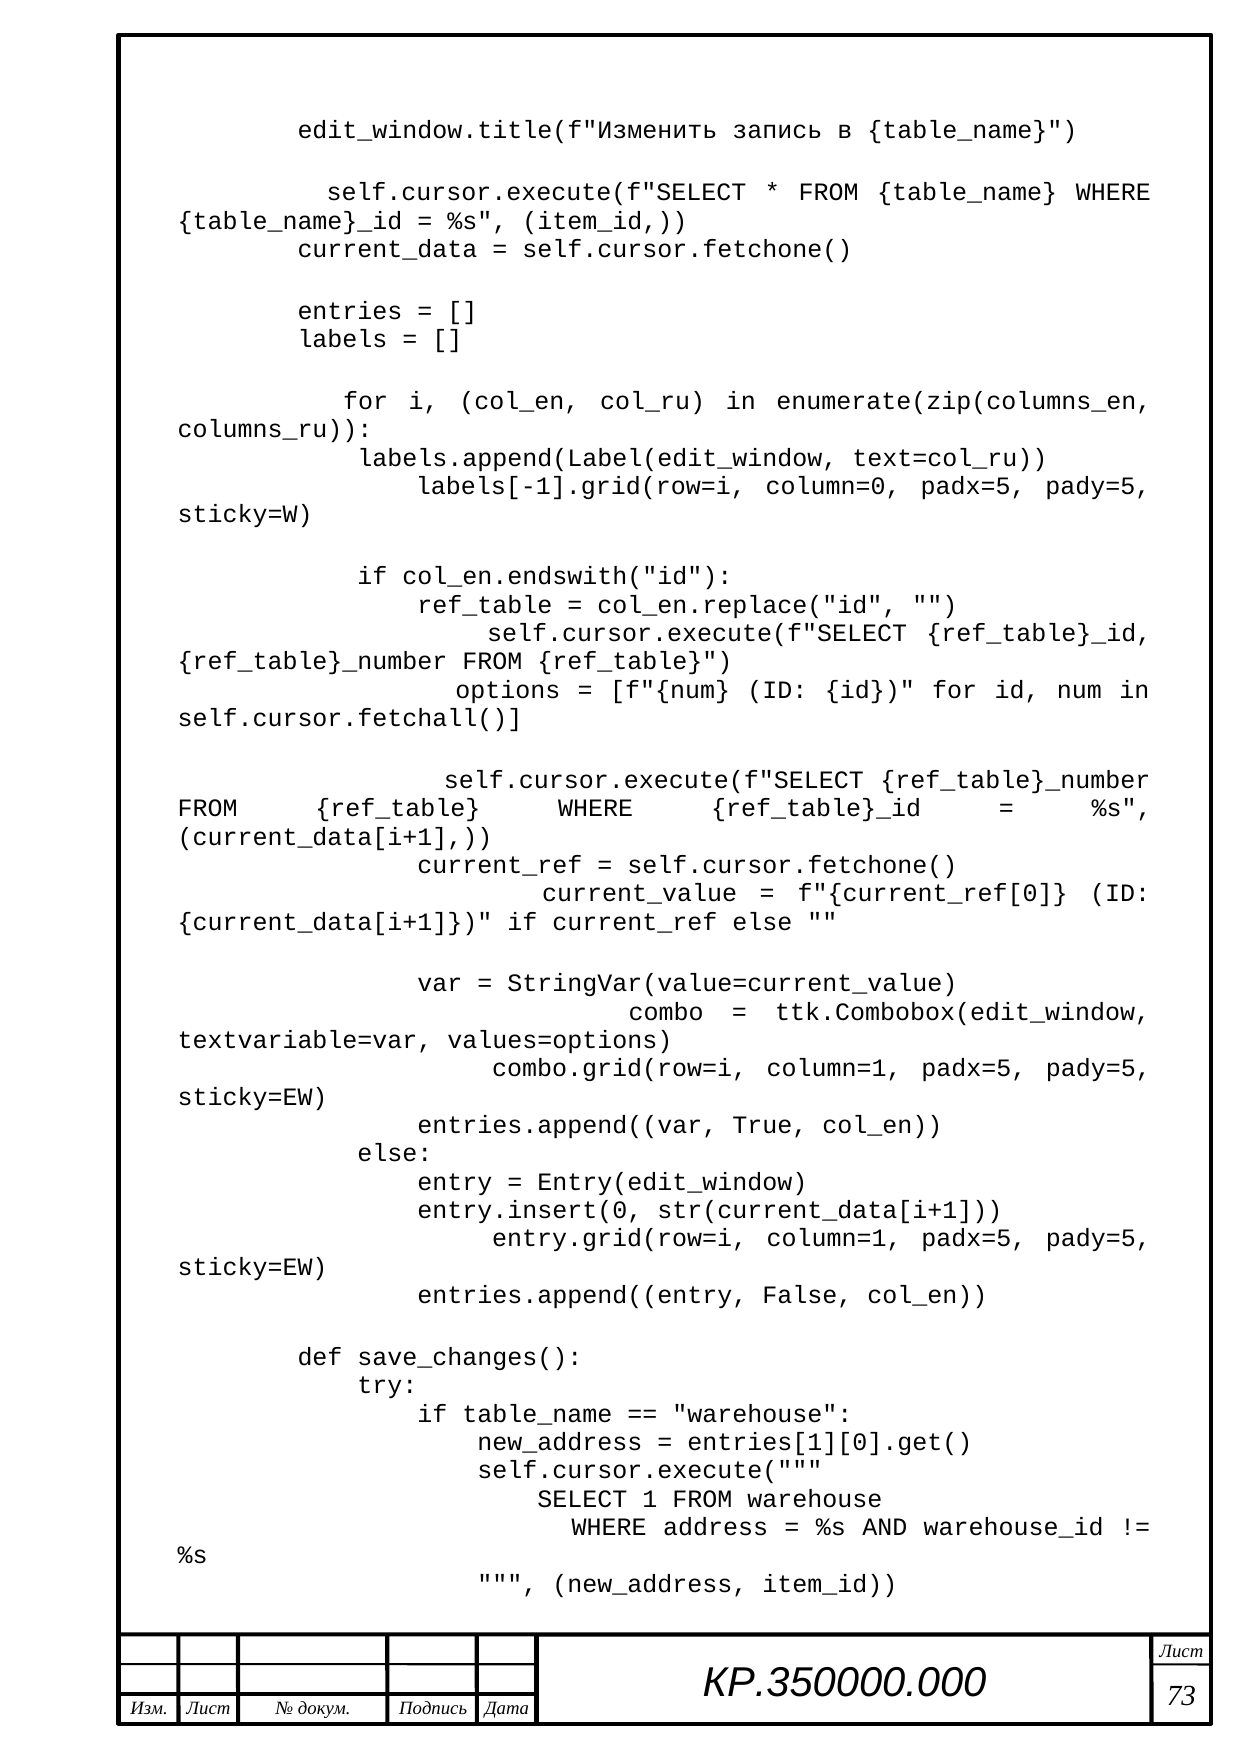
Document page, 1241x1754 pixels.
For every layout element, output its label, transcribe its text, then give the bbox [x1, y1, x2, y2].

text entry.grid(row=i, column=1, padx=5, pady=5, sticky=EW) [177, 1226, 1152, 1283]
text ref_table = col_en.replace("id", "") [177, 592, 1152, 621]
text current_ref = self.cursor.fetchone() [177, 852, 1152, 881]
text self.cursor.execute(f"SELECT {ref_table}_number FROM {ref_table} WHERE {ref_table}_id = %s", (current_data[i+1],)) [177, 767, 1152, 852]
text entries.append((var, True, col_en)) [177, 1113, 1152, 1141]
text if table_name == "warehouse": [177, 1401, 1152, 1429]
text labels.append(Label(edit_window, text=col_ru)) [177, 445, 1152, 474]
text else: [177, 1141, 1152, 1169]
text for i, (col_en, col_ru) in enumerate(zip(columns_en, columns_ru)): [177, 389, 1152, 445]
text self.cursor.execute(""" [177, 1458, 1152, 1486]
text entry = Entry(edit_window) [177, 1169, 1152, 1198]
text self.cursor.execute(f"SELECT {ref_table}_id, {ref_table}_number FROM {ref_table}") [177, 621, 1152, 677]
text entry.insert(0, str(current_data[i+1])) [177, 1198, 1152, 1226]
text labels = [] [177, 327, 1152, 355]
text current_data = self.cursor.fetchone() [177, 237, 1152, 265]
text try: [177, 1373, 1152, 1401]
text entries = [] [177, 298, 1152, 327]
text combo.grid(row=i, column=1, padx=5, pady=5, sticky=EW) [177, 1056, 1152, 1113]
text labels[-1].grid(row=i, column=0, padx=5, pady=5, sticky=W) [177, 474, 1152, 530]
text current_value = f"{current_ref[0]} (ID: {current_data[i+1]})" if current_ref else "" [177, 881, 1152, 937]
text def save_changes(): [177, 1344, 1152, 1373]
text SELECT 1 FROM warehouse [177, 1486, 1152, 1514]
text """, (new_address, item_id)) [177, 1571, 1152, 1599]
text edit_window.title(f"Изменить запись в {table_name}") [177, 118, 1152, 146]
text options = [f"{num} (ID: {id})" for id, num in self.cursor.fetchall()] [177, 677, 1152, 734]
text new_address = entries[1][0].get() [177, 1429, 1152, 1458]
text var = StringVar(value=current_value) [177, 971, 1152, 999]
text entries.append((entry, False, col_en)) [177, 1283, 1152, 1311]
text self.cursor.execute(f"SELECT * FROM {table_name} WHERE {table_name}_id = %s", (item_id,)) [177, 180, 1152, 237]
text combo = ttk.Combobox(edit_window, textvariable=var, values=options) [177, 999, 1152, 1056]
text WHERE address = %s AND warehouse_id != %s [177, 1514, 1152, 1571]
text if col_en.endswith("id"): [177, 564, 1152, 592]
